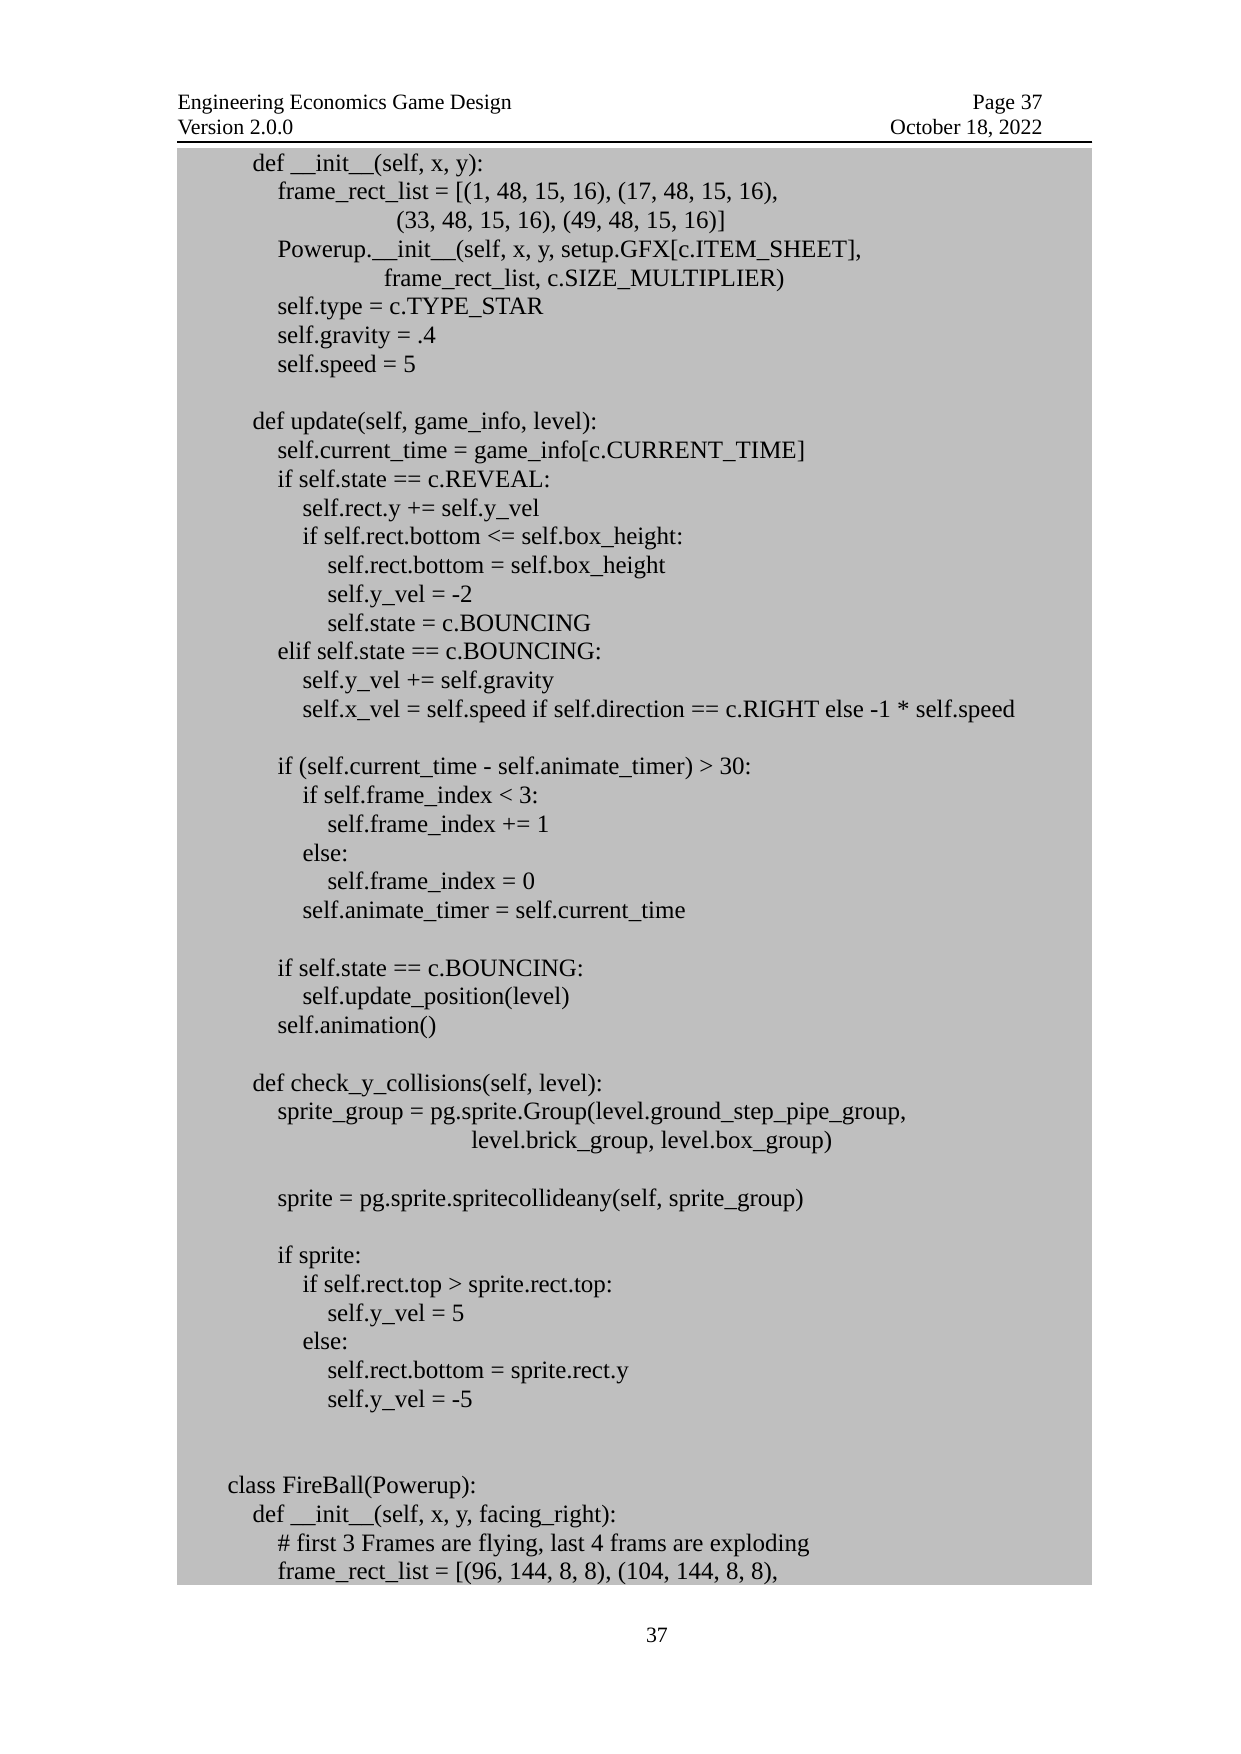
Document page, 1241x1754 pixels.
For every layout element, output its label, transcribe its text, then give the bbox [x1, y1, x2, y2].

text self.y_vel = 5 [177, 1298, 1092, 1326]
text self.rect.bottom = sprite.rect.y [177, 1355, 1092, 1384]
text if sprite: [177, 1240, 1092, 1269]
text self.x_vel = self.speed if self.direction == c.RIGHT else -1 * self.speed [177, 694, 1092, 723]
text frame_rect_list, c.SIZE_MULTIPLIER) [177, 263, 1092, 291]
text else: [177, 1326, 1092, 1355]
text self.gravity = .4 [177, 320, 1092, 349]
text self.rect.y += self.y_vel [177, 493, 1092, 521]
text sprite = pg.sprite.spritecollideany(self, sprite_group) [177, 1183, 1092, 1211]
text def __init__(self, x, y, facing_right): [177, 1499, 1092, 1528]
text frame_rect_list = [(96, 144, 8, 8), (104, 144, 8, 8), [177, 1556, 1092, 1585]
text self.rect.bottom = self.box_height [177, 550, 1092, 579]
text def __init__(self, x, y): [177, 148, 1092, 176]
text elif self.state == c.BOUNCING: [177, 636, 1092, 665]
text Powerup.__init__(self, x, y, setup.GFX[c.ITEM_SHEET], [177, 234, 1092, 263]
text (33, 48, 15, 16), (49, 48, 15, 16)] [177, 205, 1092, 234]
text self.frame_index = 0 [177, 866, 1092, 895]
text self.animate_timer = self.current_time [177, 895, 1092, 924]
text else: [177, 838, 1092, 866]
text if self.state == c.REVEAL: [177, 464, 1092, 493]
text self.update_position(level) [177, 981, 1092, 1010]
text self.speed = 5 [177, 349, 1092, 378]
text def check_y_collisions(self, level): [177, 1068, 1092, 1096]
text if self.frame_index < 3: [177, 780, 1092, 809]
text self.frame_index += 1 [177, 809, 1092, 838]
text self.y_vel = -5 [177, 1384, 1092, 1413]
text level.brick_group, level.box_group) [177, 1125, 1092, 1154]
text if self.rect.bottom <= self.box_height: [177, 521, 1092, 550]
text self.y_vel += self.gravity [177, 665, 1092, 694]
text frame_rect_list = [(1, 48, 15, 16), (17, 48, 15, 16), [177, 176, 1092, 205]
text def update(self, game_info, level): [177, 406, 1092, 435]
text # first 3 Frames are flying, last 4 frams are exploding [177, 1528, 1092, 1556]
text if self.state == c.BOUNCING: [177, 953, 1092, 981]
text self.current_time = game_info[c.CURRENT_TIME] [177, 435, 1092, 464]
text self.state = c.BOUNCING [177, 608, 1092, 636]
text if self.rect.top > sprite.rect.top: [177, 1269, 1092, 1298]
text sprite_group = pg.sprite.Group(level.ground_step_pipe_group, [177, 1096, 1092, 1125]
text class FireBall(Powerup): [177, 1470, 1092, 1499]
text self.type = c.TYPE_STAR [177, 291, 1092, 320]
text self.animation() [177, 1010, 1092, 1039]
text if (self.current_time - self.animate_timer) > 30: [177, 751, 1092, 780]
text self.y_vel = -2 [177, 579, 1092, 608]
